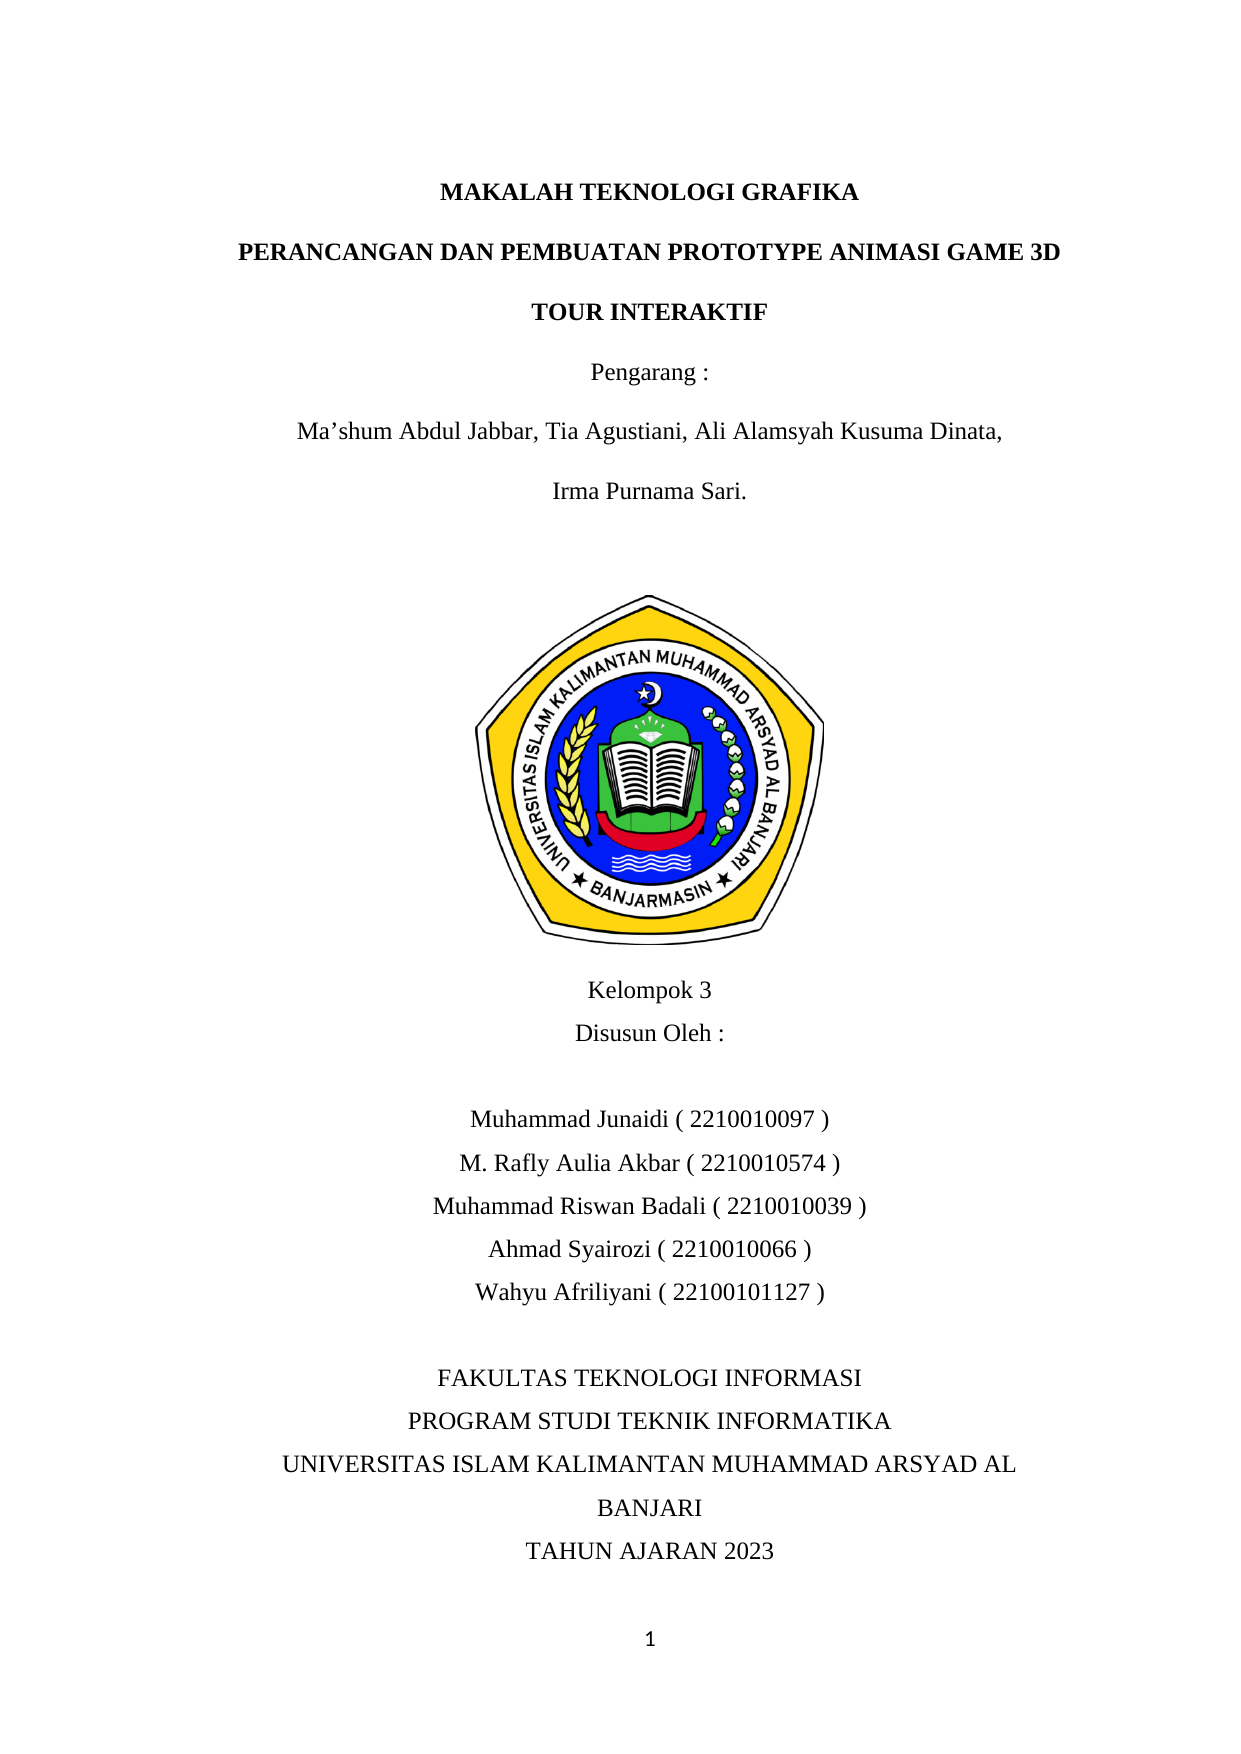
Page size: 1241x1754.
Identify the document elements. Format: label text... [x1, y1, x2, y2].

text M. Rafly Aulia Akbar ( 2210010574 ) [236, 1148, 1063, 1176]
text PERANCANGAN DAN PEMBUATAN PROTOTYPE ANIMASI GAME 3D [236, 237, 1063, 266]
text Ahmad Syairozi ( 2210010066 ) [236, 1234, 1063, 1263]
text Wahyu Afriliyani ( 22100101127 ) [236, 1277, 1063, 1306]
text TOUR INTERAKTIF [236, 297, 1063, 326]
text Muhammad Junaidi ( 2210010097 ) [236, 1104, 1063, 1133]
text MAKALAH TEKNOLOGI GRAFIKA [236, 177, 1063, 206]
picture [475, 595, 824, 945]
text UNIVERSITAS ISLAM KALIMANTAN MUHAMMAD ARSYAD AL BANJARI [236, 1449, 1063, 1521]
text FAKULTAS TEKNOLOGI INFORMASI [236, 1363, 1063, 1392]
text TAHUN AJARAN 2023 [236, 1536, 1063, 1564]
text PROGRAM STUDI TEKNIK INFORMATIKA [236, 1406, 1063, 1435]
text Disusun Oleh : [236, 1018, 1063, 1047]
text Irma Purnama Sari. [236, 476, 1063, 505]
text Ma’shum Abdul Jabbar, Tia Agustiani, Ali Alamsyah Kusuma Dinata, [236, 416, 1063, 445]
text Pengarang : [236, 357, 1063, 385]
text Kelompok 3 [236, 975, 1063, 1004]
text Muhammad Riswan Badali ( 2210010039 ) [236, 1191, 1063, 1219]
